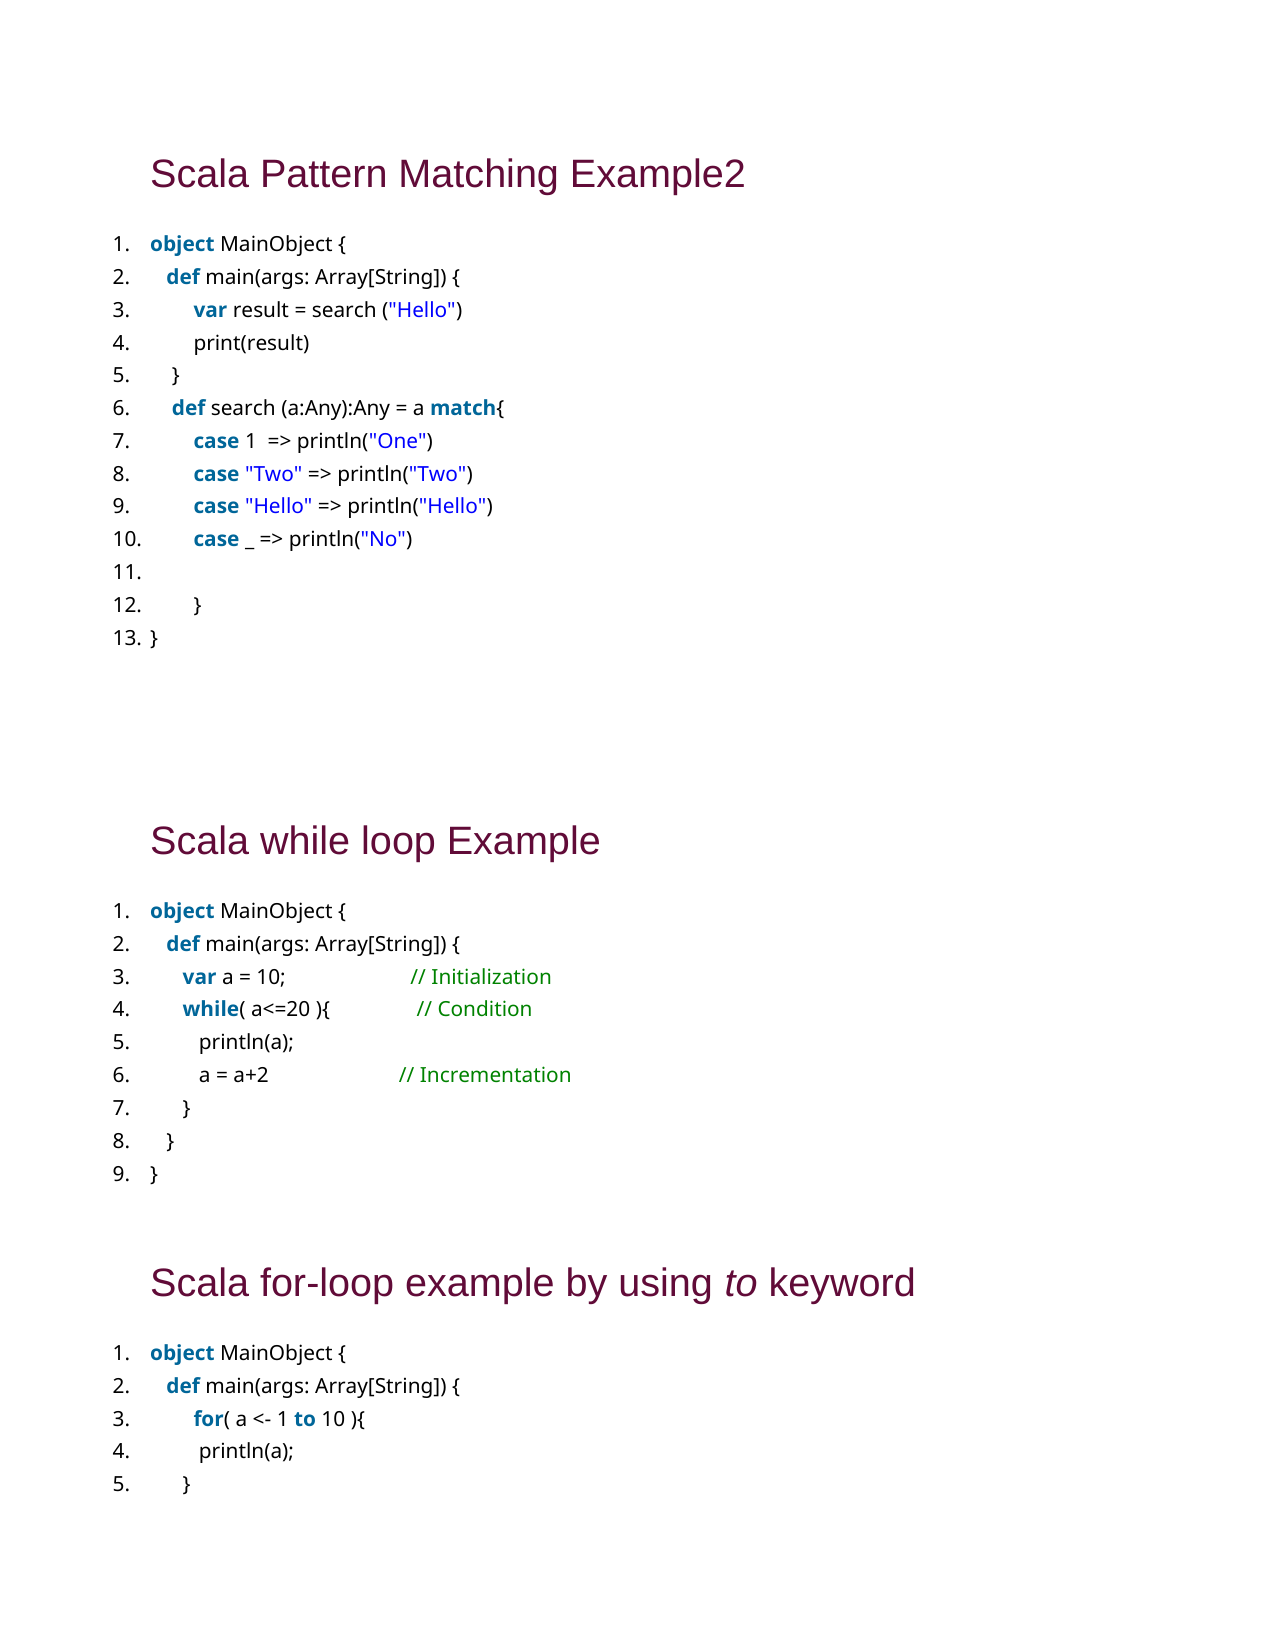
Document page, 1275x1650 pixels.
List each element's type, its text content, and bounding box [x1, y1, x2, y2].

list println(a); [112, 1023, 1125, 1056]
list } [112, 1089, 1125, 1121]
list while( a<=20 ){ // Condition [112, 990, 1125, 1023]
list case _ => println("No") [112, 520, 1125, 553]
list case "Two" => println("Two") [112, 454, 1125, 487]
list def main(args: Array[String]) { [112, 1367, 1125, 1399]
text Scala while loop Example [150, 817, 1125, 863]
list case 1 => println("One") [112, 422, 1125, 454]
list print(result) [112, 323, 1125, 356]
list def main(args: Array[String]) { [112, 258, 1125, 290]
text Scala Pattern Matching Example2 [150, 150, 1125, 196]
list a = a+2 // Incrementation [112, 1056, 1125, 1089]
list var a = 10; // Initialization [112, 957, 1125, 990]
list } [112, 618, 1125, 651]
list var result = search ("Hello") [112, 290, 1125, 323]
list def search (a:Any):Any = a match{ [112, 389, 1125, 422]
list } [112, 586, 1125, 618]
list } [112, 1154, 1125, 1187]
list object MainObject { [112, 1334, 1125, 1367]
list object MainObject { [112, 225, 1125, 258]
list } [112, 1465, 1125, 1498]
list println(a); [112, 1432, 1125, 1465]
list for( a <- 1 to 10 ){ [112, 1399, 1125, 1432]
text Scala for-loop example by using to keyword [150, 1259, 1125, 1304]
list object MainObject { [112, 892, 1125, 924]
list def main(args: Array[String]) { [112, 924, 1125, 957]
list case "Hello" => println("Hello") [112, 487, 1125, 520]
list } [112, 356, 1125, 389]
list } [112, 1121, 1125, 1154]
